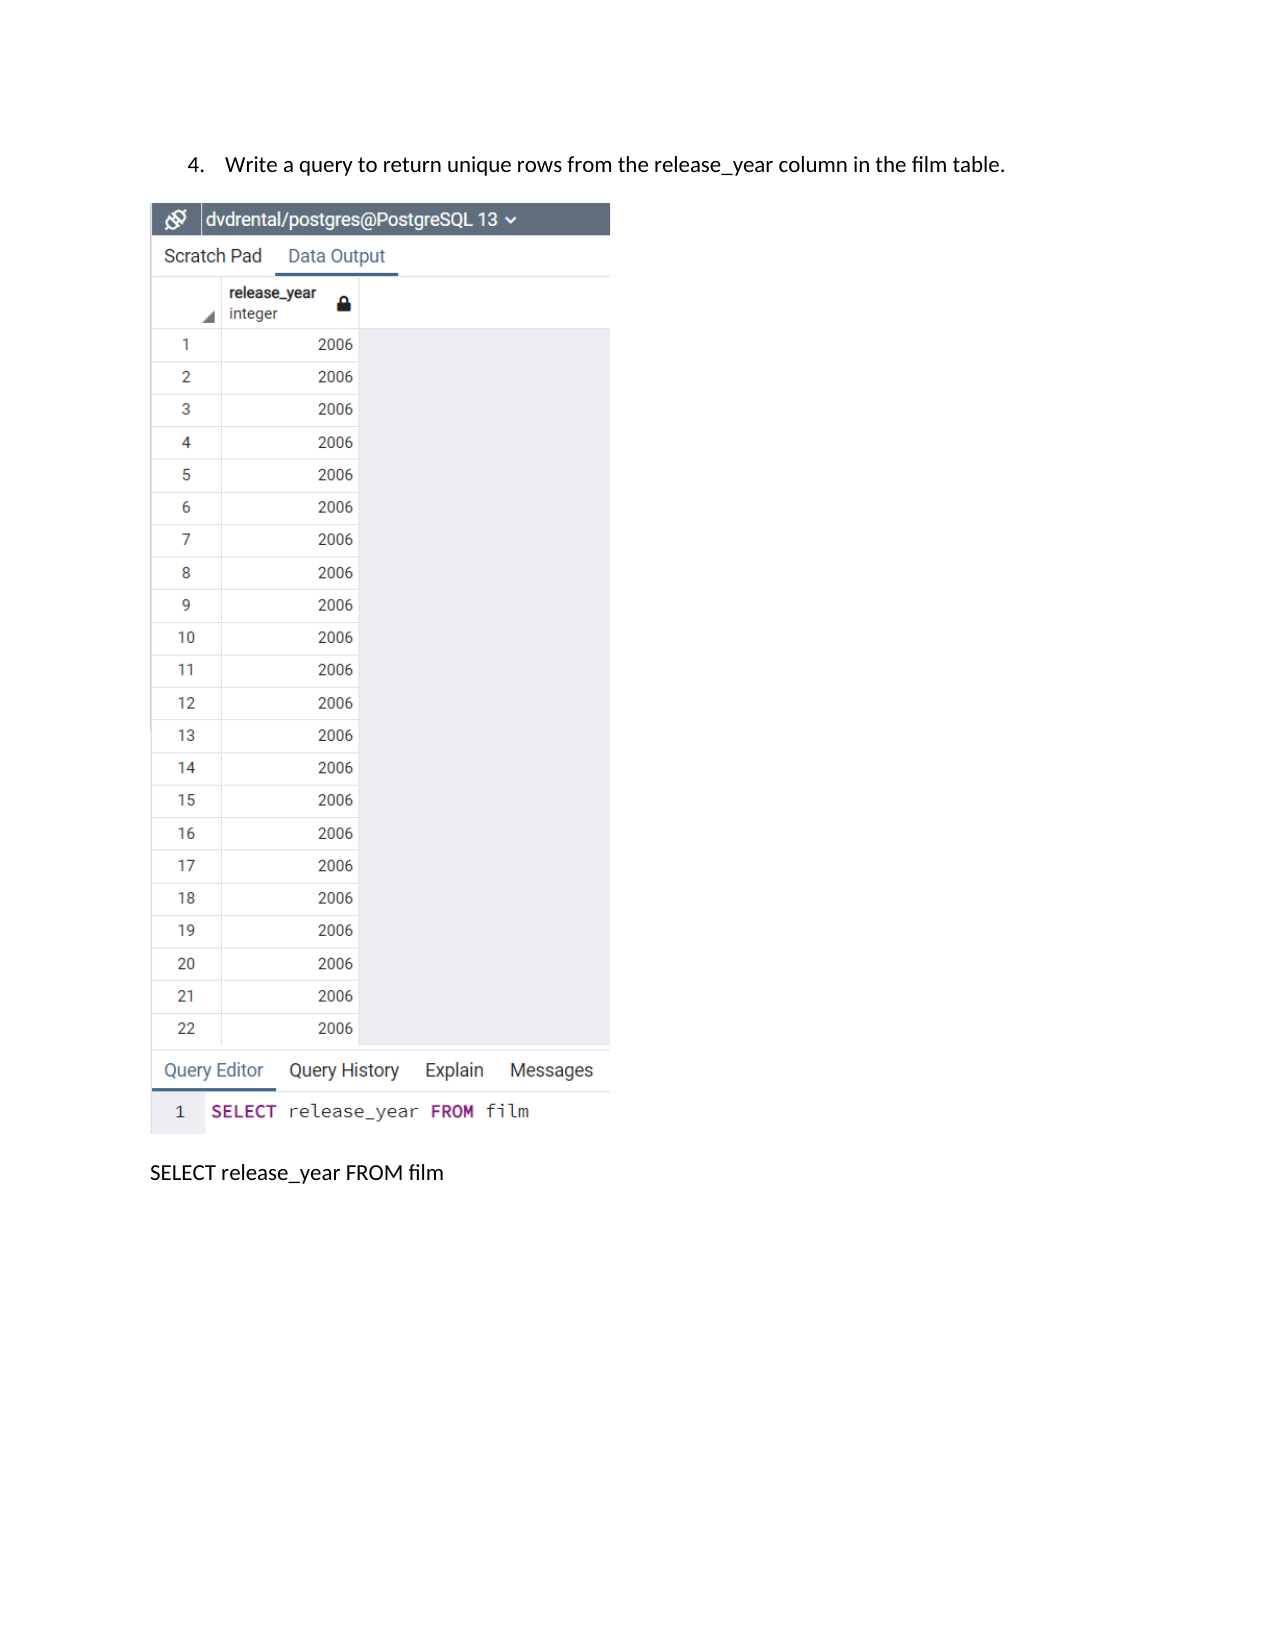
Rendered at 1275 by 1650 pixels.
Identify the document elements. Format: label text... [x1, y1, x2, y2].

picture [150, 203, 611, 1134]
text SELECT release_year FROM film [150, 1158, 1125, 1187]
list Write a query to return unique rows from the release_year column in the film table. [187, 150, 1125, 178]
